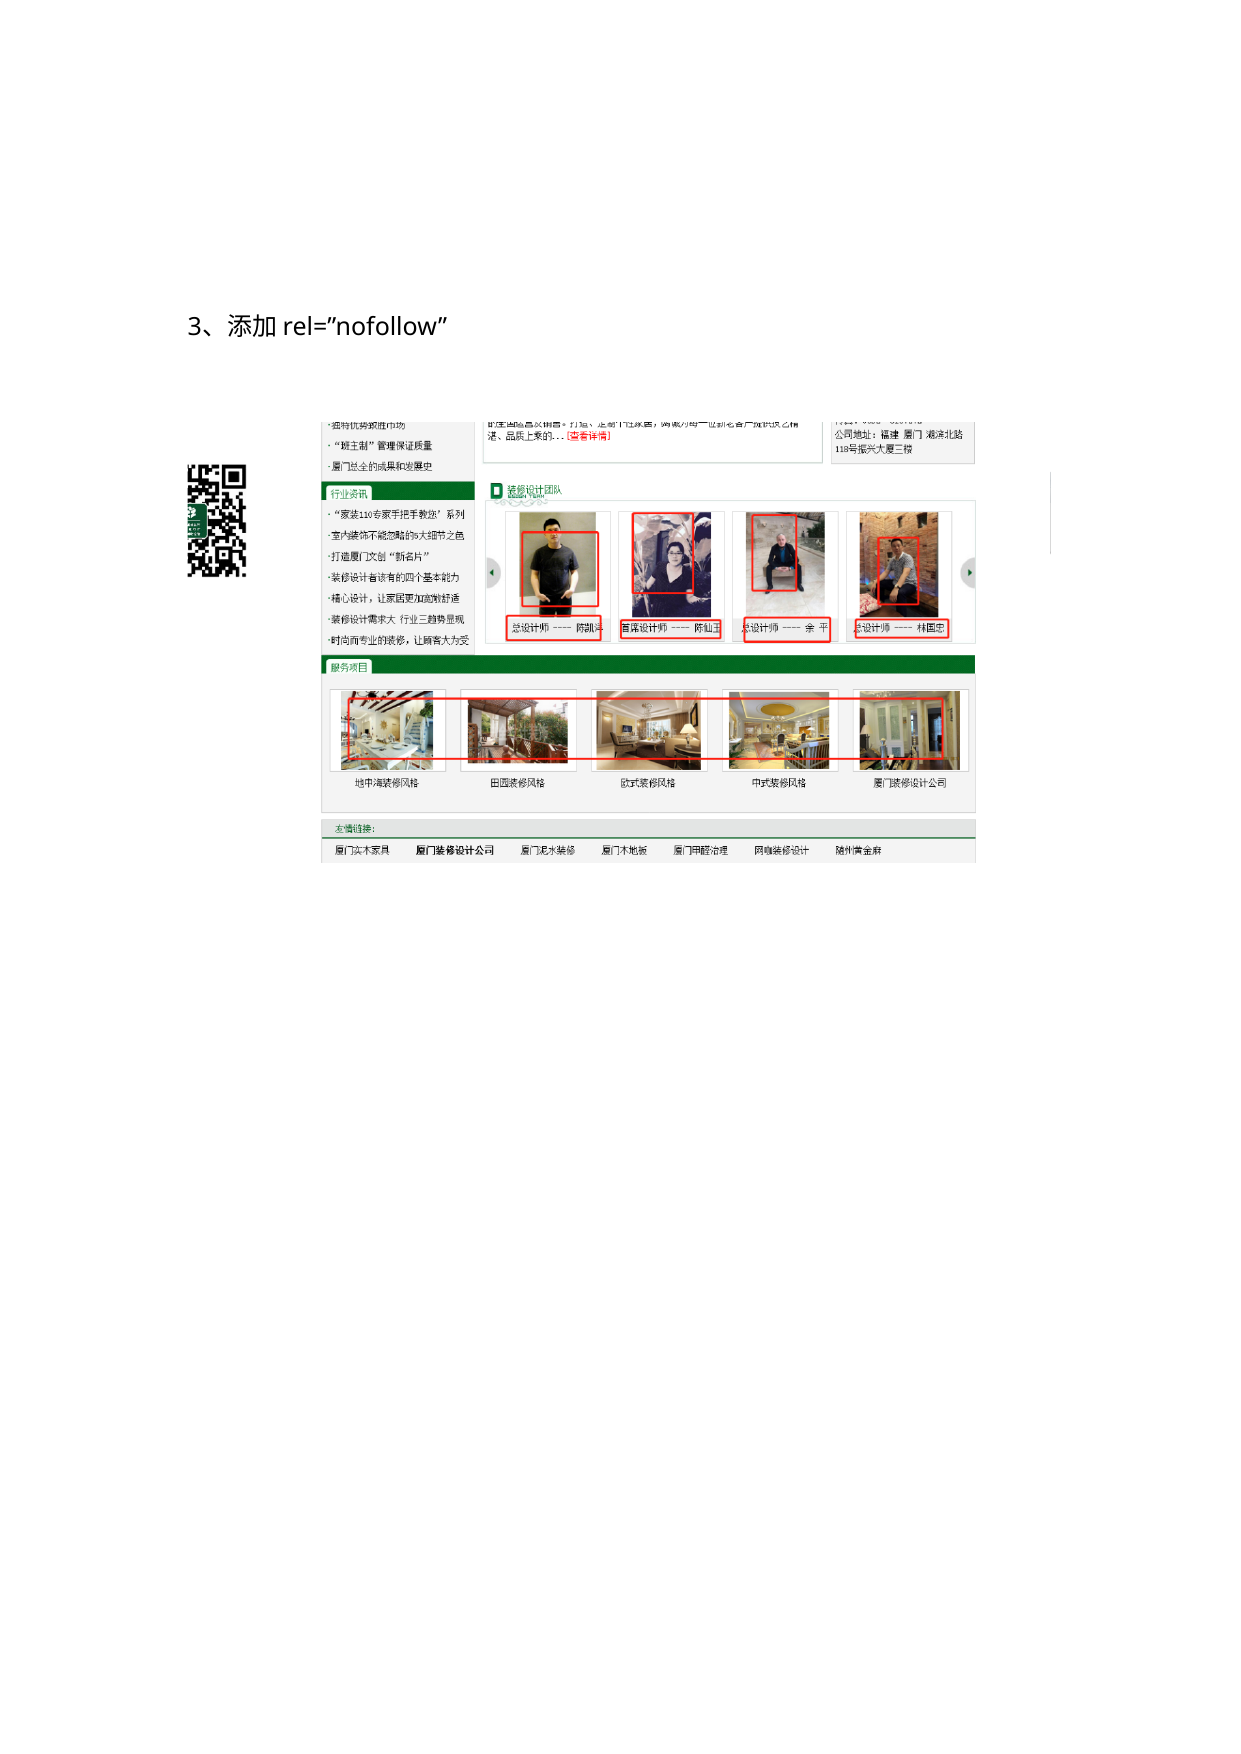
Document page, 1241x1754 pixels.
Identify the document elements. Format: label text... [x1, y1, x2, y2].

picture [187, 422, 1051, 863]
list 3、添加 rel=”nofollow” [187, 292, 1053, 357]
